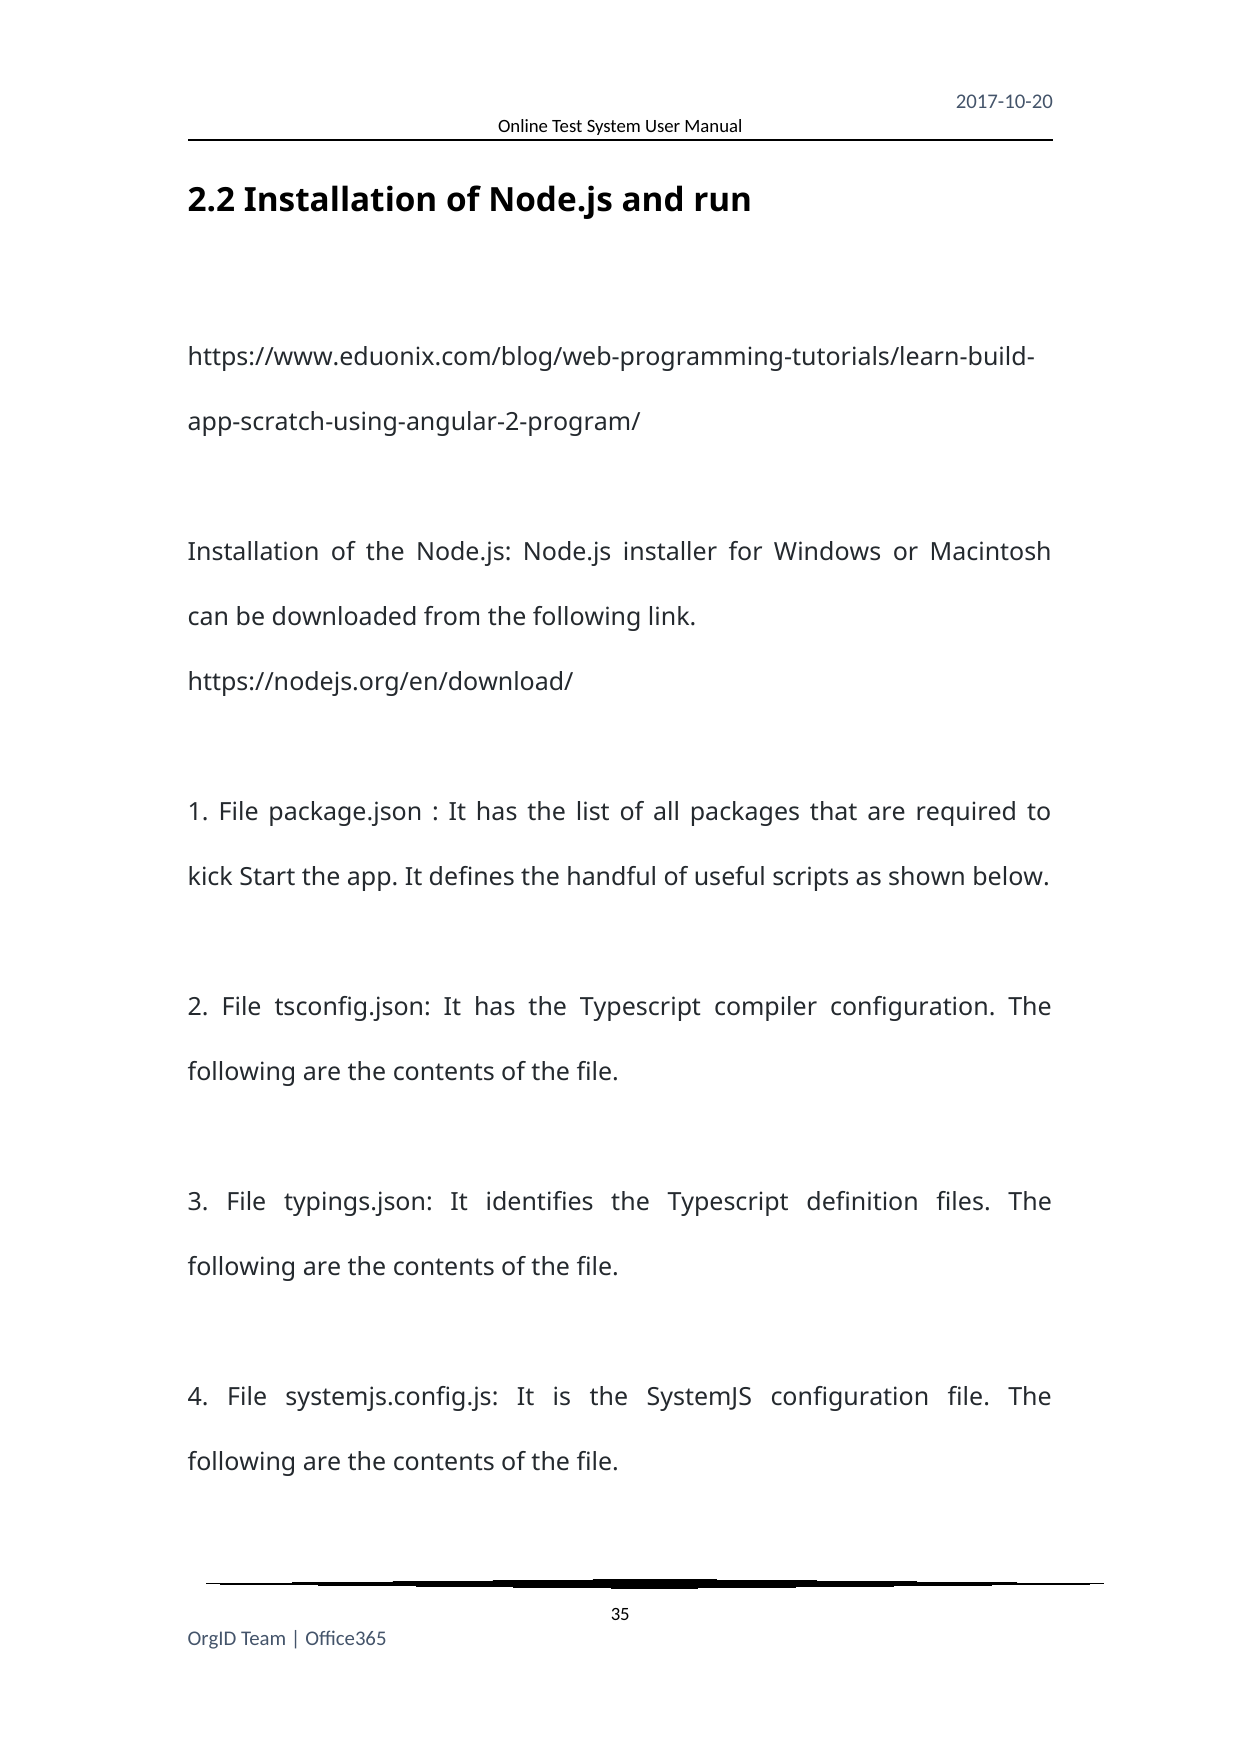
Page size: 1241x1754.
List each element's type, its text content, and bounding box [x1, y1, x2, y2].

text 1. File package.json : It has the list of all packages that are required to kick Start the app. It defines the handful of useful scripts as shown below. [187, 779, 1053, 909]
subtitle 2.2 Installation of Node.js and run [187, 166, 1053, 231]
text https://www.eduonix.com/blog/web-programming-tutorials/learn-build-app-scratch-using-angular-2-program/ [187, 324, 1053, 454]
text 4. File systemjs.config.js: It is the SystemJS configuration file. The following are the contents of the file. [187, 1364, 1053, 1494]
text 3. File typings.json: It identifies the Typescript definition files. The following are the contents of the file. [187, 1169, 1053, 1299]
text https://nodejs.org/en/download/ [187, 649, 1053, 714]
text Installation of the Node.js: Node.js installer for Windows or Macintosh can be downloaded from the following link. [187, 519, 1053, 649]
text 2. File tsconfig.json: It has the Typescript compiler configuration. The following are the contents of the file. [187, 974, 1053, 1104]
